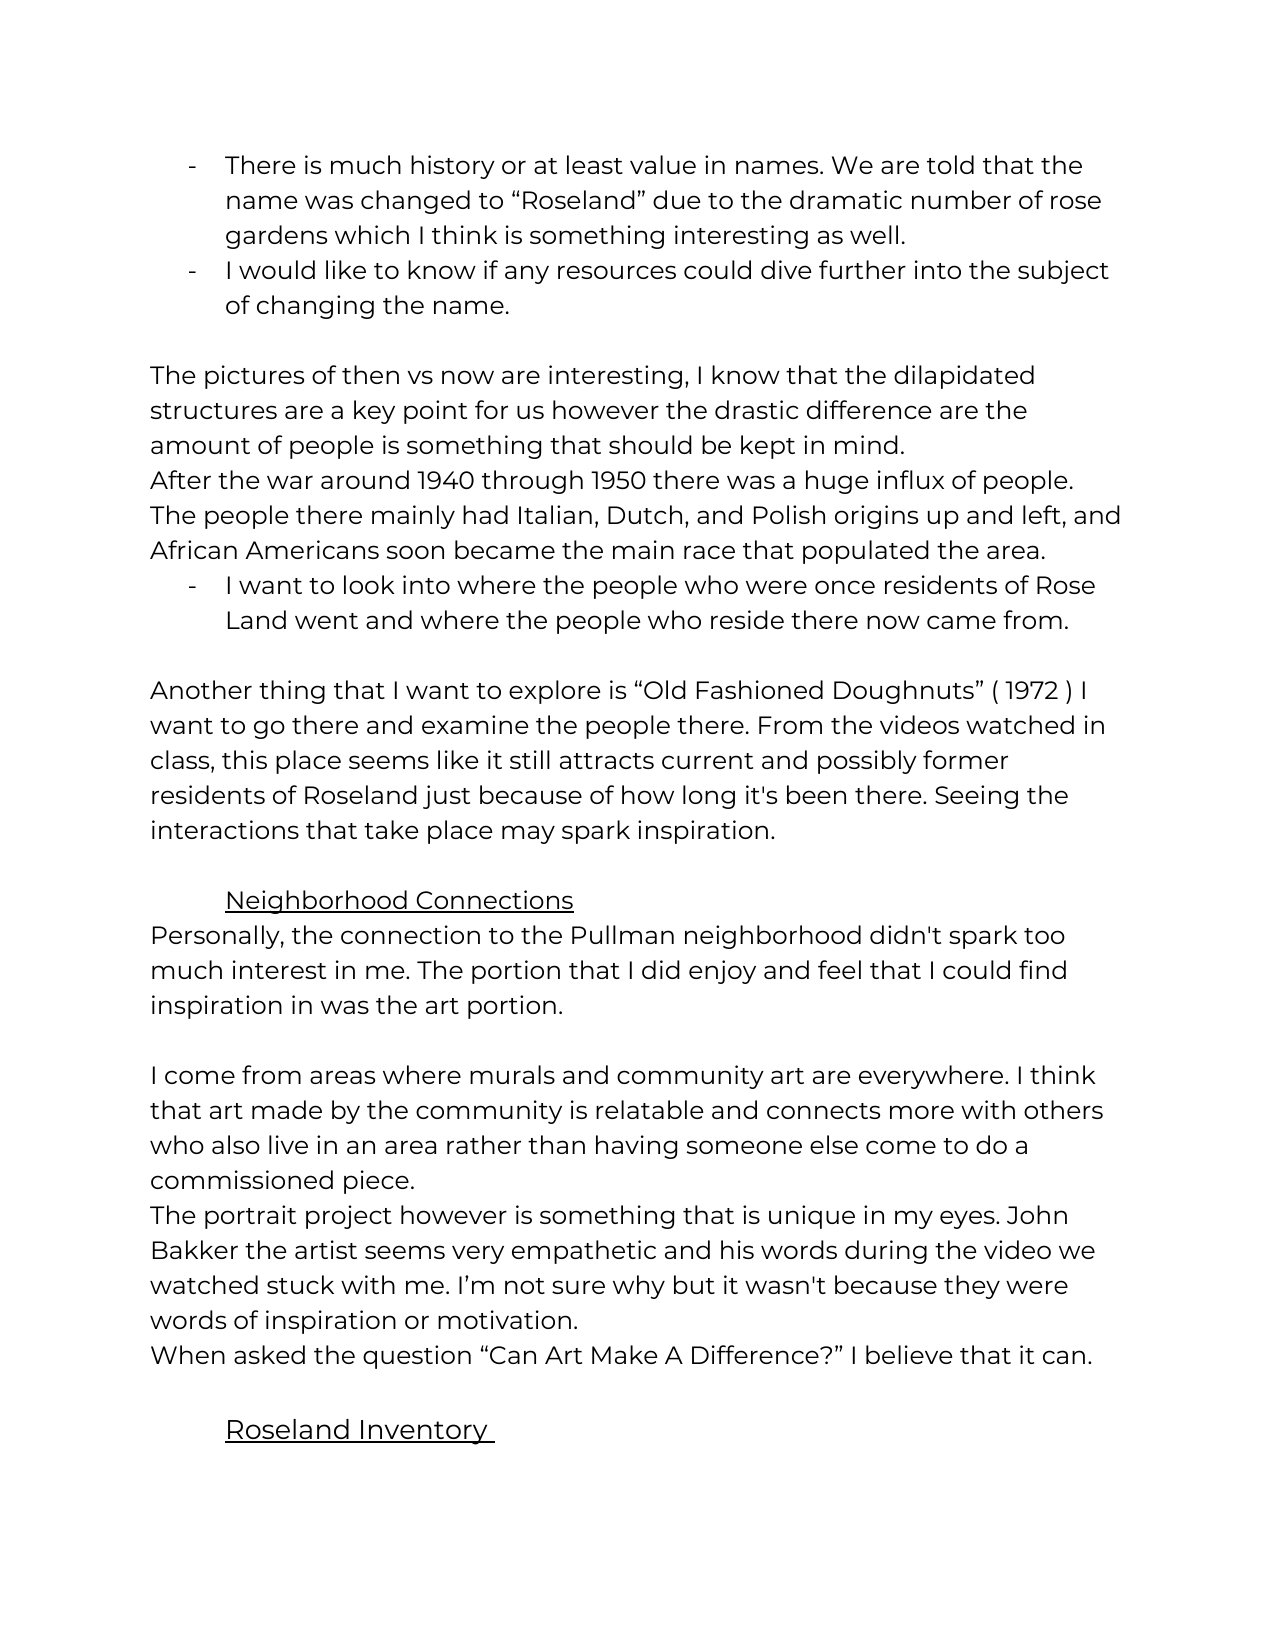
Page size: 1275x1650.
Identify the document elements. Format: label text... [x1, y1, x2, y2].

text Neighborhood Connections [225, 885, 1125, 916]
text Another thing that I want to explore is “Old Fashioned Doughnuts” ( 1972 ) I want to go there and examine the people there. From the videos watched in class, this place seems like it still attracts current and possibly former residents of Roseland just because of how long it's been there. Seeing the interactions that take place may spark inspiration. [150, 675, 1125, 846]
text When asked the question “Can Art Make A Difference?” I believe that it can. [150, 1340, 1125, 1371]
text The people there mainly had Italian, Dutch, and Polish origins up and left, and African Americans soon became the main race that populated the area. [150, 500, 1125, 566]
text After the war around 1940 through 1950 there was a huge influx of people. [150, 465, 1125, 496]
list I would like to know if any resources could dive further into the subject of changing the name. [187, 255, 1125, 321]
text Personally, the connection to the Pullman neighborhood didn't spark too much interest in me. The portion that I did enjoy and feel that I could find inspiration in was the art portion. [150, 920, 1125, 1021]
text The portrait project however is something that is unique in my eyes. John Bakker the artist seems very empathetic and his words during the video we watched stuck with me. I’m not sure why but it wasn't because they were words of inspiration or motivation. [150, 1200, 1125, 1336]
list There is much history or at least value in names. We are told that the name was changed to “Roseland” due to the dramatic number of rose gardens which I think is something interesting as well. [187, 150, 1125, 251]
text The pictures of then vs now are interesting, I know that the dilapidated structures are a key point for us however the drastic difference are the amount of people is something that should be kept in mind. [150, 360, 1125, 461]
text Roseland Inventory [225, 1413, 1125, 1446]
text I come from areas where murals and community art are everywhere. I think that art made by the community is relatable and connects more with others who also live in an area rather than having someone else come to do a commissioned piece. [150, 1060, 1125, 1196]
list I want to look into where the people who were once residents of Rose Land went and where the people who reside there now came from. [187, 570, 1125, 636]
